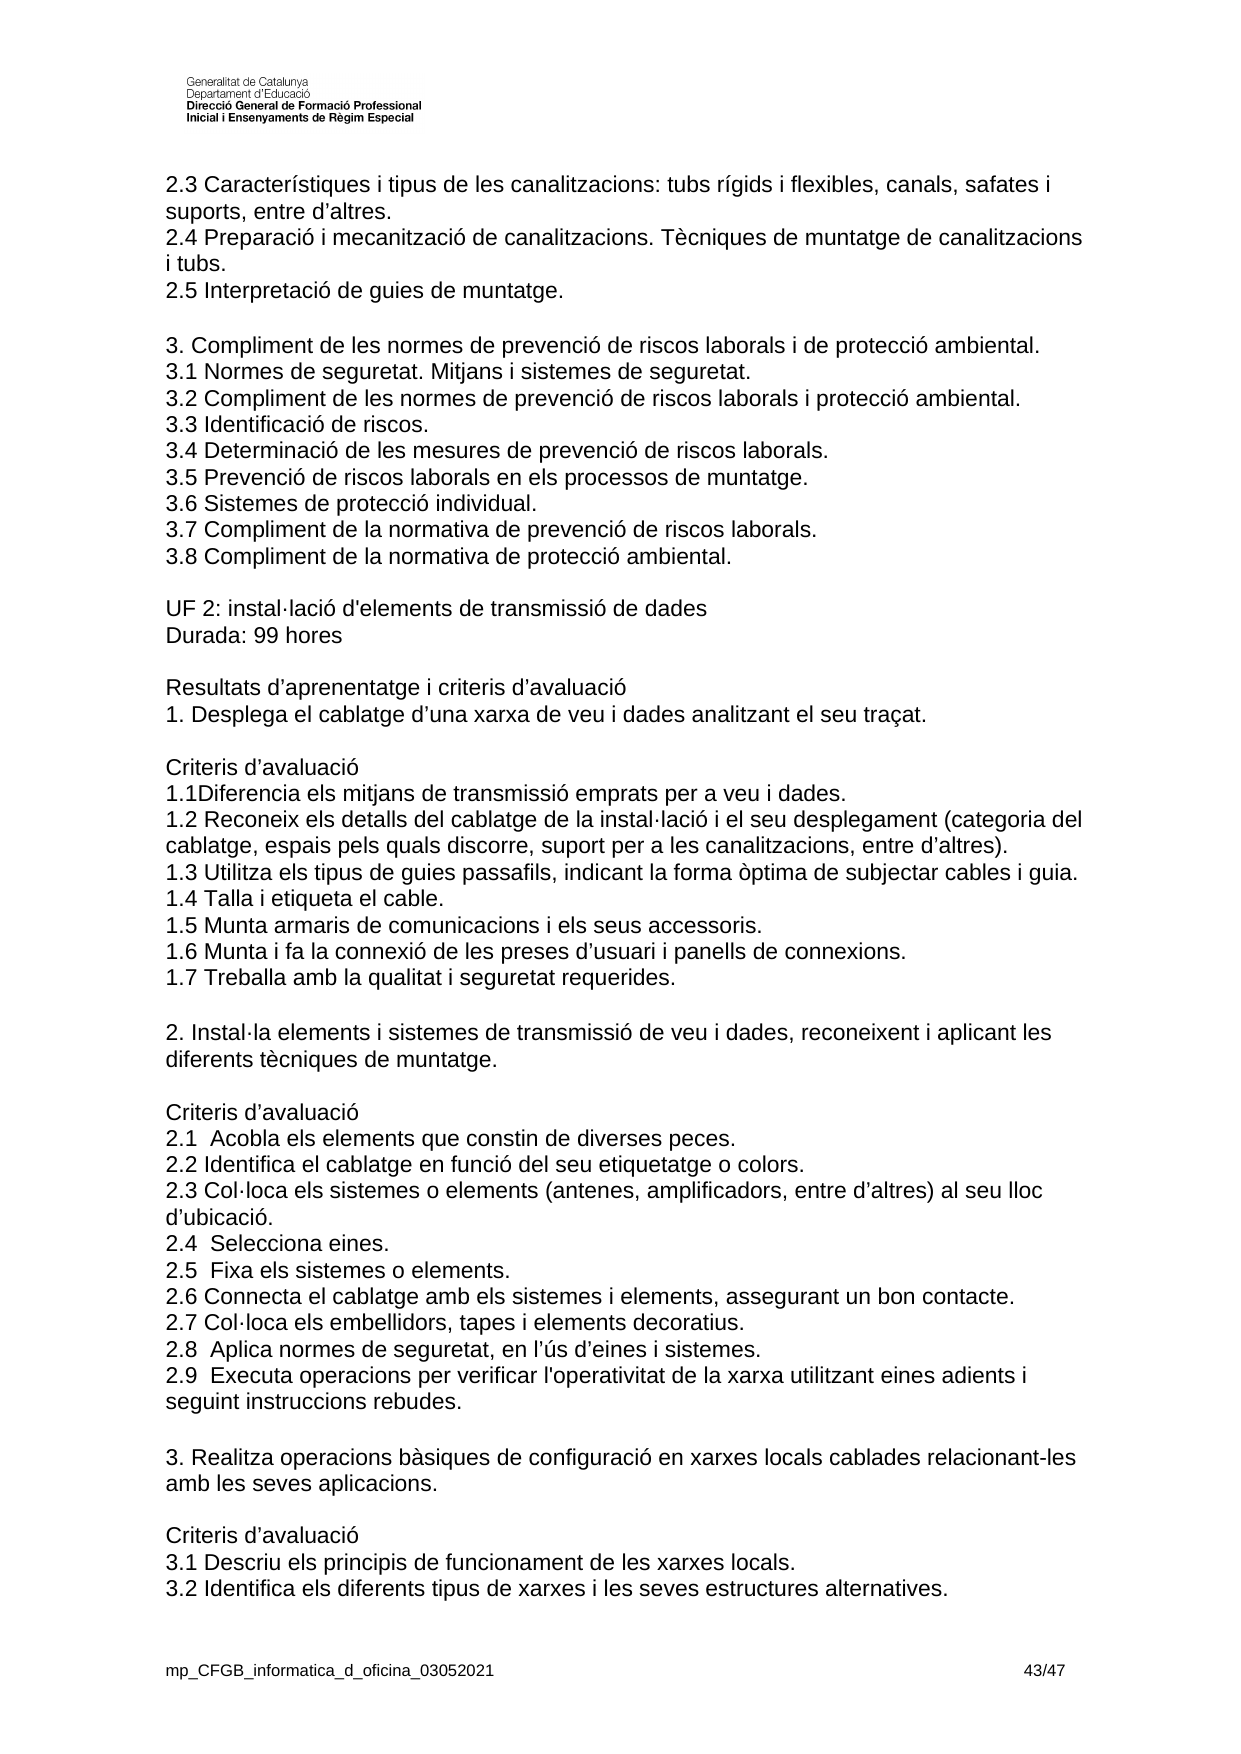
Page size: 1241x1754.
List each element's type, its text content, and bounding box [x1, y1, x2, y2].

text 2.3 Característiques i tipus de les canalitzacions: tubs rígids i flexibles, canals, safates i suports, entre d’altres. [165, 171, 1092, 224]
text 1.4 Talla i etiqueta el cable. [165, 885, 1092, 912]
text 3.8 Compliment de la normativa de protecció ambiental. [165, 543, 1092, 569]
text 2.5 Fixa els sistemes o elements. [165, 1257, 1092, 1283]
text Criteris d’avaluació [165, 753, 1092, 780]
text 1.1Diferencia els mitjans de transmissió emprats per a veu i dades. [165, 780, 1092, 806]
text Resultats d’aprenentatge i criteris d’avaluació [165, 674, 1092, 701]
text 2.9 Executa operacions per verificar l'operativitat de la xarxa utilitzant eines adients i seguint instruccions rebudes. [165, 1362, 1092, 1415]
text 3.6 Sistemes de protecció individual. [165, 490, 1092, 516]
text 2.2 Identifica el cablatge en funció del seu etiquetatge o colors. [165, 1151, 1092, 1177]
text 3.1 Descriu els principis de funcionament de les xarxes locals. [165, 1549, 1092, 1575]
text 1.3 Utilitza els tipus de guies passafils, indicant la forma òptima de subjectar cables i guia. [165, 859, 1092, 885]
text 1.7 Treballa amb la qualitat i seguretat requerides. [165, 964, 1092, 991]
text Criteris d’avaluació [165, 1098, 1092, 1125]
text 2.5 Interpretació de guies de muntatge. [165, 277, 1092, 303]
text 1.2 Reconeix els detalls del cablatge de la instal·lació i el seu desplegament (categoria del cablatge, espais pels quals discorre, suport per a les canalitzacions, entre d’altres). [165, 806, 1092, 859]
text 3. Realitza operacions bàsiques de configuració en xarxes locals cablades relacionant-les amb les seves aplicacions. [165, 1443, 1092, 1496]
text 2.7 Col·loca els embellidors, tapes i elements decoratius. [165, 1309, 1092, 1336]
text 3.5 Prevenció de riscos laborals en els processos de muntatge. [165, 463, 1092, 490]
text 2. Instal·la elements i sistemes de transmissió de veu i dades, reconeixent i aplicant les diferents tècniques de muntatge. [165, 1019, 1092, 1072]
text 2.4 Selecciona eines. [165, 1230, 1092, 1257]
text 3.1 Normes de seguretat. Mitjans i sistemes de seguretat. [165, 358, 1092, 384]
text 2.4 Preparació i mecanització de canalitzacions. Tècniques de muntatge de canalitzacions i tubs. [165, 224, 1092, 277]
text 2.8 Aplica normes de seguretat, en l’ús d’eines i sistemes. [165, 1336, 1092, 1362]
text 2.3 Col·loca els sistemes o elements (antenes, amplificadors, entre d’altres) al seu lloc d’ubicació. [165, 1177, 1092, 1230]
text 3.2 Identifica els diferents tipus de xarxes i les seves estructures alternatives. [165, 1575, 1092, 1602]
text UF 2: instal·lació d'elements de transmissió de dades [165, 595, 1092, 622]
text 2.6 Connecta el cablatge amb els sistemes i elements, assegurant un bon contacte. [165, 1283, 1092, 1309]
text 3.4 Determinació de les mesures de prevenció de riscos laborals. [165, 437, 1092, 463]
text Criteris d’avaluació [165, 1522, 1092, 1549]
text 1. Desplega el cablatge d’una xarxa de veu i dades analitzant el seu traçat. [165, 701, 1092, 727]
text 3.7 Compliment de la normativa de prevenció de riscos laborals. [165, 516, 1092, 543]
text 3.3 Identificació de riscos. [165, 411, 1092, 437]
text 3.2 Compliment de les normes de prevenció de riscos laborals i protecció ambiental. [165, 384, 1092, 411]
text 1.5 Munta armaris de comunicacions i els seus accessoris. [165, 912, 1092, 938]
text 1.6 Munta i fa la connexió de les preses d’usuari i panells de connexions. [165, 938, 1092, 964]
text 2.1 Acobla els elements que constin de diverses peces. [165, 1125, 1092, 1151]
text 3. Compliment de les normes de prevenció de riscos laborals i de protecció ambiental. [165, 332, 1092, 358]
text Durada: 99 hores [165, 622, 1092, 648]
